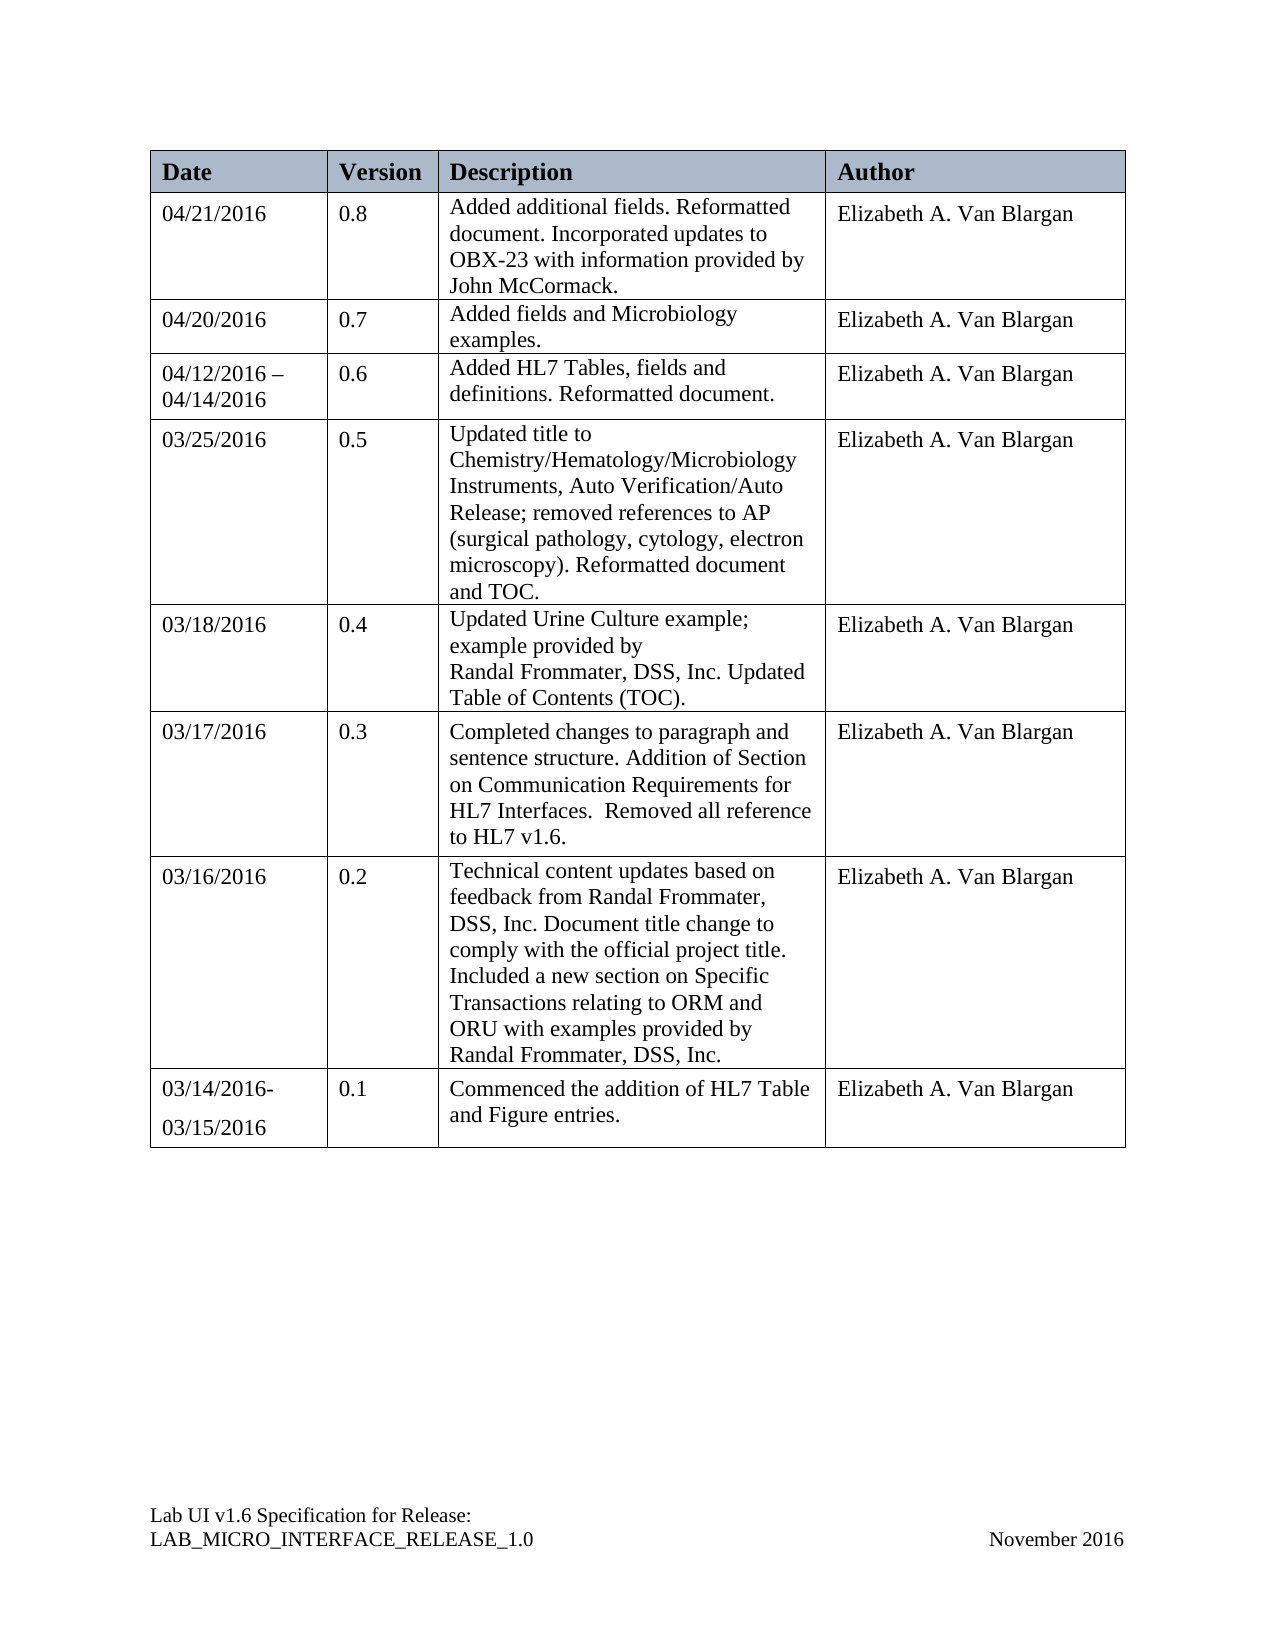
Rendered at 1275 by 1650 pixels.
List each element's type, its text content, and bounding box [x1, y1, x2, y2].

table_cell 03/17/2016 [151, 712, 327, 856]
table_header Author [826, 151, 1125, 192]
table_cell Elizabeth A. Van Blargan [826, 193, 1125, 299]
table_cell Elizabeth A. Van Blargan [826, 354, 1125, 419]
table_cell Commenced the addition of HL7 Table and Figure entries. [439, 1069, 825, 1147]
table_cell 04/21/2016 [151, 193, 327, 299]
table_cell Completed changes to paragraph and sentence structure. Addition of Section on Communication Requirements for HL7 Interfaces. Removed all reference to HL7 v1.6. [439, 712, 825, 856]
table_cell 0.8 [328, 193, 438, 299]
table_cell 0.3 [328, 712, 438, 856]
table_cell Added additional fields. Reformatted document. Incorporated updates to OBX-23 with information provided by John McCormack. [439, 193, 825, 299]
table_cell Added fields and Microbiology examples. [439, 300, 825, 352]
table_cell 03/14/2016- 03/15/2016 [151, 1069, 327, 1147]
table_cell 03/16/2016 [151, 857, 327, 1068]
table_cell 03/18/2016 [151, 605, 327, 711]
table_cell 04/20/2016 [151, 300, 327, 352]
table_cell Elizabeth A. Van Blargan [826, 300, 1125, 352]
table_cell Elizabeth A. Van Blargan [826, 420, 1125, 604]
table_header Date [151, 151, 327, 192]
table_cell Updated Urine Culture example; example provided by Randal Frommater, DSS, Inc. Updated Table of Contents (TOC). [439, 605, 825, 711]
table_cell 0.1 [328, 1069, 438, 1147]
table_cell Added HL7 Tables, fields and definitions. Reformatted document. [439, 354, 825, 419]
table_cell 0.6 [328, 354, 438, 419]
table_cell 0.5 [328, 420, 438, 604]
table_header Version [328, 151, 438, 192]
table_cell 0.4 [328, 605, 438, 711]
table_cell Elizabeth A. Van Blargan [826, 1069, 1125, 1147]
table_cell 03/25/2016 [151, 420, 327, 604]
table_cell Elizabeth A. Van Blargan [826, 857, 1125, 1068]
table_cell Technical content updates based on feedback from Randal Frommater, DSS, Inc. Document title change to comply with the official project title. Included a new section on Specific Transactions relating to ORM and ORU with examples provided by Randal Frommater, DSS, Inc. [439, 857, 825, 1068]
table_cell 04/12/2016 – 04/14/2016 [151, 354, 327, 419]
table_cell Elizabeth A. Van Blargan [826, 605, 1125, 711]
table_cell 0.2 [328, 857, 438, 1068]
table_header Description [439, 151, 825, 192]
table_cell Elizabeth A. Van Blargan [826, 712, 1125, 856]
table_cell 0.7 [328, 300, 438, 352]
table_cell Updated title to Chemistry/Hematology/Microbiology Instruments, Auto Verification/Auto Release; removed references to AP (surgical pathology, cytology, electron microscopy). Reformatted document and TOC. [439, 420, 825, 604]
